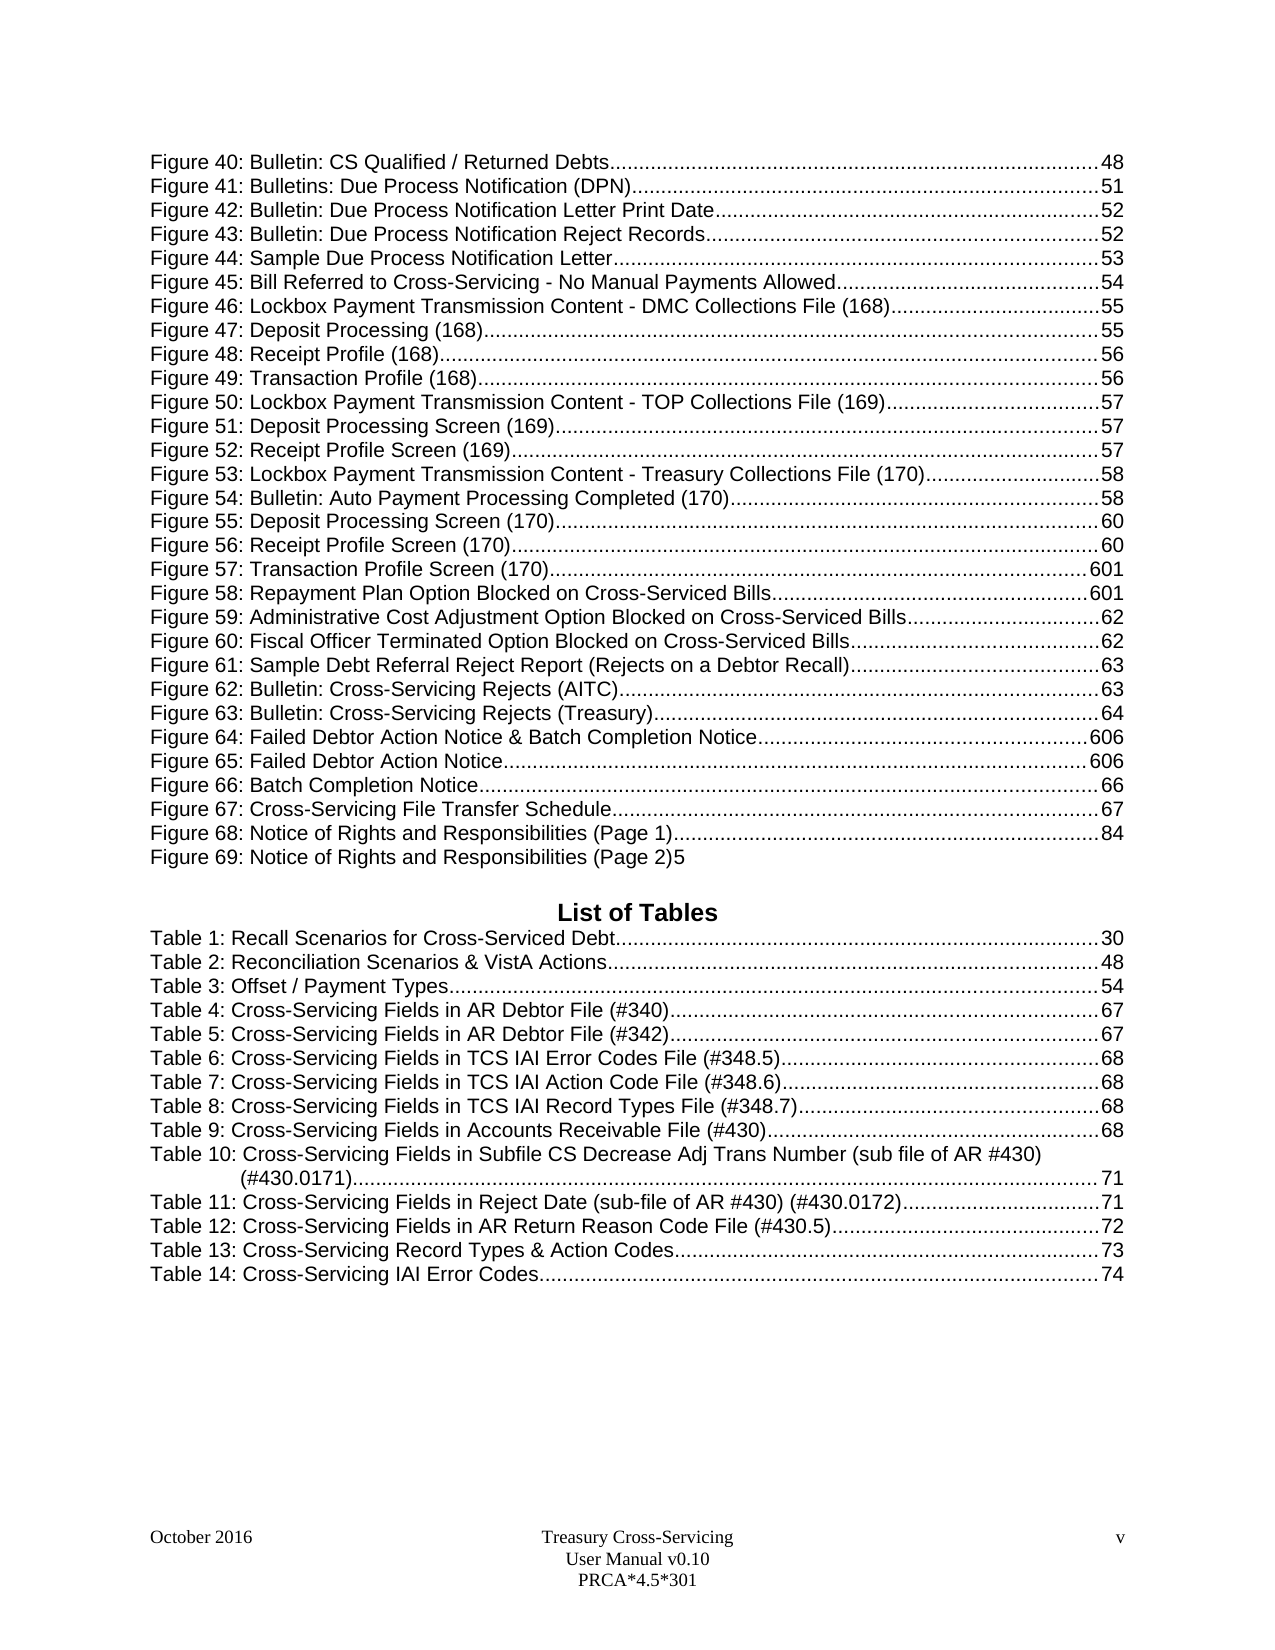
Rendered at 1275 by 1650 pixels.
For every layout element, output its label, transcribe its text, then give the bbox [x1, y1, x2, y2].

text Figure 48: Receipt Profile (168) 56 [150, 342, 1125, 366]
text Figure 59: Administrative Cost Adjustment Option Blocked on Cross-Serviced Bills 62 [150, 605, 1125, 629]
text Figure 47: Deposit Processing (168) 55 [150, 318, 1125, 342]
text List of Tables [150, 897, 1125, 926]
text Figure 62: Bulletin: Cross-Servicing Rejects (AITC) 63 [150, 677, 1125, 701]
text Figure 57: Transaction Profile Screen (170) 601 [150, 557, 1125, 581]
text Figure 64: Failed Debtor Action Notice & Batch Completion Notice 606 [150, 725, 1125, 749]
text Figure 65: Failed Debtor Action Notice 606 [150, 749, 1125, 773]
text Table 6: Cross-Servicing Fields in TCS IAI Error Codes File (#348.5) 68 [150, 1046, 1125, 1070]
text Table 10: Cross-Servicing Fields in Subfile CS Decrease Adj Trans Number (sub file of AR #430) (#430.0171) 71 [150, 1142, 1125, 1190]
text Figure 41: Bulletins: Due Process Notification (DPN) 51 [150, 174, 1125, 198]
text Figure 56: Receipt Profile Screen (170) 60 [150, 533, 1125, 557]
text Figure 42: Bulletin: Due Process Notification Letter Print Date 52 [150, 198, 1125, 222]
text Figure 58: Repayment Plan Option Blocked on Cross-Serviced Bills 601 [150, 581, 1125, 605]
text Figure 50: Lockbox Payment Transmission Content - TOP Collections File (169) 57 [150, 389, 1125, 413]
text Figure 67: Cross-Servicing File Transfer Schedule 67 [150, 797, 1125, 821]
text Figure 66: Batch Completion Notice 66 [150, 773, 1125, 797]
text Figure 55: Deposit Processing Screen (170) 60 [150, 509, 1125, 533]
text Table 4: Cross-Servicing Fields in AR Debtor File (#340) 67 [150, 998, 1125, 1022]
text Figure 49: Transaction Profile (168) 56 [150, 366, 1125, 389]
text Figure 69: Notice of Rights and Responsibilities (Page 2)5 [150, 845, 1125, 869]
text Table 14: Cross-Servicing IAI Error Codes 74 [150, 1262, 1125, 1286]
text Table 12: Cross-Servicing Fields in AR Return Reason Code File (#430.5) 72 [150, 1214, 1125, 1238]
text Figure 51: Deposit Processing Screen (169) 57 [150, 413, 1125, 437]
text Table 8: Cross-Servicing Fields in TCS IAI Record Types File (#348.7) 68 [150, 1094, 1125, 1118]
text Table 2: Reconciliation Scenarios & VistA Actions 48 [150, 950, 1125, 974]
text Figure 52: Receipt Profile Screen (169) 57 [150, 437, 1125, 461]
text Figure 45: Bill Referred to Cross-Servicing - No Manual Payments Allowed 54 [150, 270, 1125, 294]
text Figure 46: Lockbox Payment Transmission Content - DMC Collections File (168) 55 [150, 294, 1125, 318]
text Table 9: Cross-Servicing Fields in Accounts Receivable File (#430) 68 [150, 1118, 1125, 1142]
text Figure 63: Bulletin: Cross-Servicing Rejects (Treasury) 64 [150, 701, 1125, 725]
text Table 13: Cross-Servicing Record Types & Action Codes 73 [150, 1238, 1125, 1262]
text Table 5: Cross-Servicing Fields in AR Debtor File (#342) 67 [150, 1022, 1125, 1046]
text Figure 54: Bulletin: Auto Payment Processing Completed (170) 58 [150, 485, 1125, 509]
text Table 7: Cross-Servicing Fields in TCS IAI Action Code File (#348.6) 68 [150, 1070, 1125, 1094]
text Figure 53: Lockbox Payment Transmission Content - Treasury Collections File (170) 58 [150, 461, 1125, 485]
text Table 1: Recall Scenarios for Cross-Serviced Debt 30 [150, 926, 1125, 950]
text Table 11: Cross-Servicing Fields in Reject Date (sub-file of AR #430) (#430.0172) 71 [150, 1190, 1125, 1214]
text Figure 60: Fiscal Officer Terminated Option Blocked on Cross-Serviced Bills 62 [150, 629, 1125, 653]
text Figure 61: Sample Debt Referral Reject Report (Rejects on a Debtor Recall) 63 [150, 653, 1125, 677]
text Figure 40: Bulletin: CS Qualified / Returned Debts 48 [150, 150, 1125, 174]
text Figure 44: Sample Due Process Notification Letter 53 [150, 246, 1125, 270]
text Figure 43: Bulletin: Due Process Notification Reject Records 52 [150, 222, 1125, 246]
text Table 3: Offset / Payment Types 54 [150, 974, 1125, 998]
text Figure 68: Notice of Rights and Responsibilities (Page 1) 84 [150, 821, 1125, 845]
